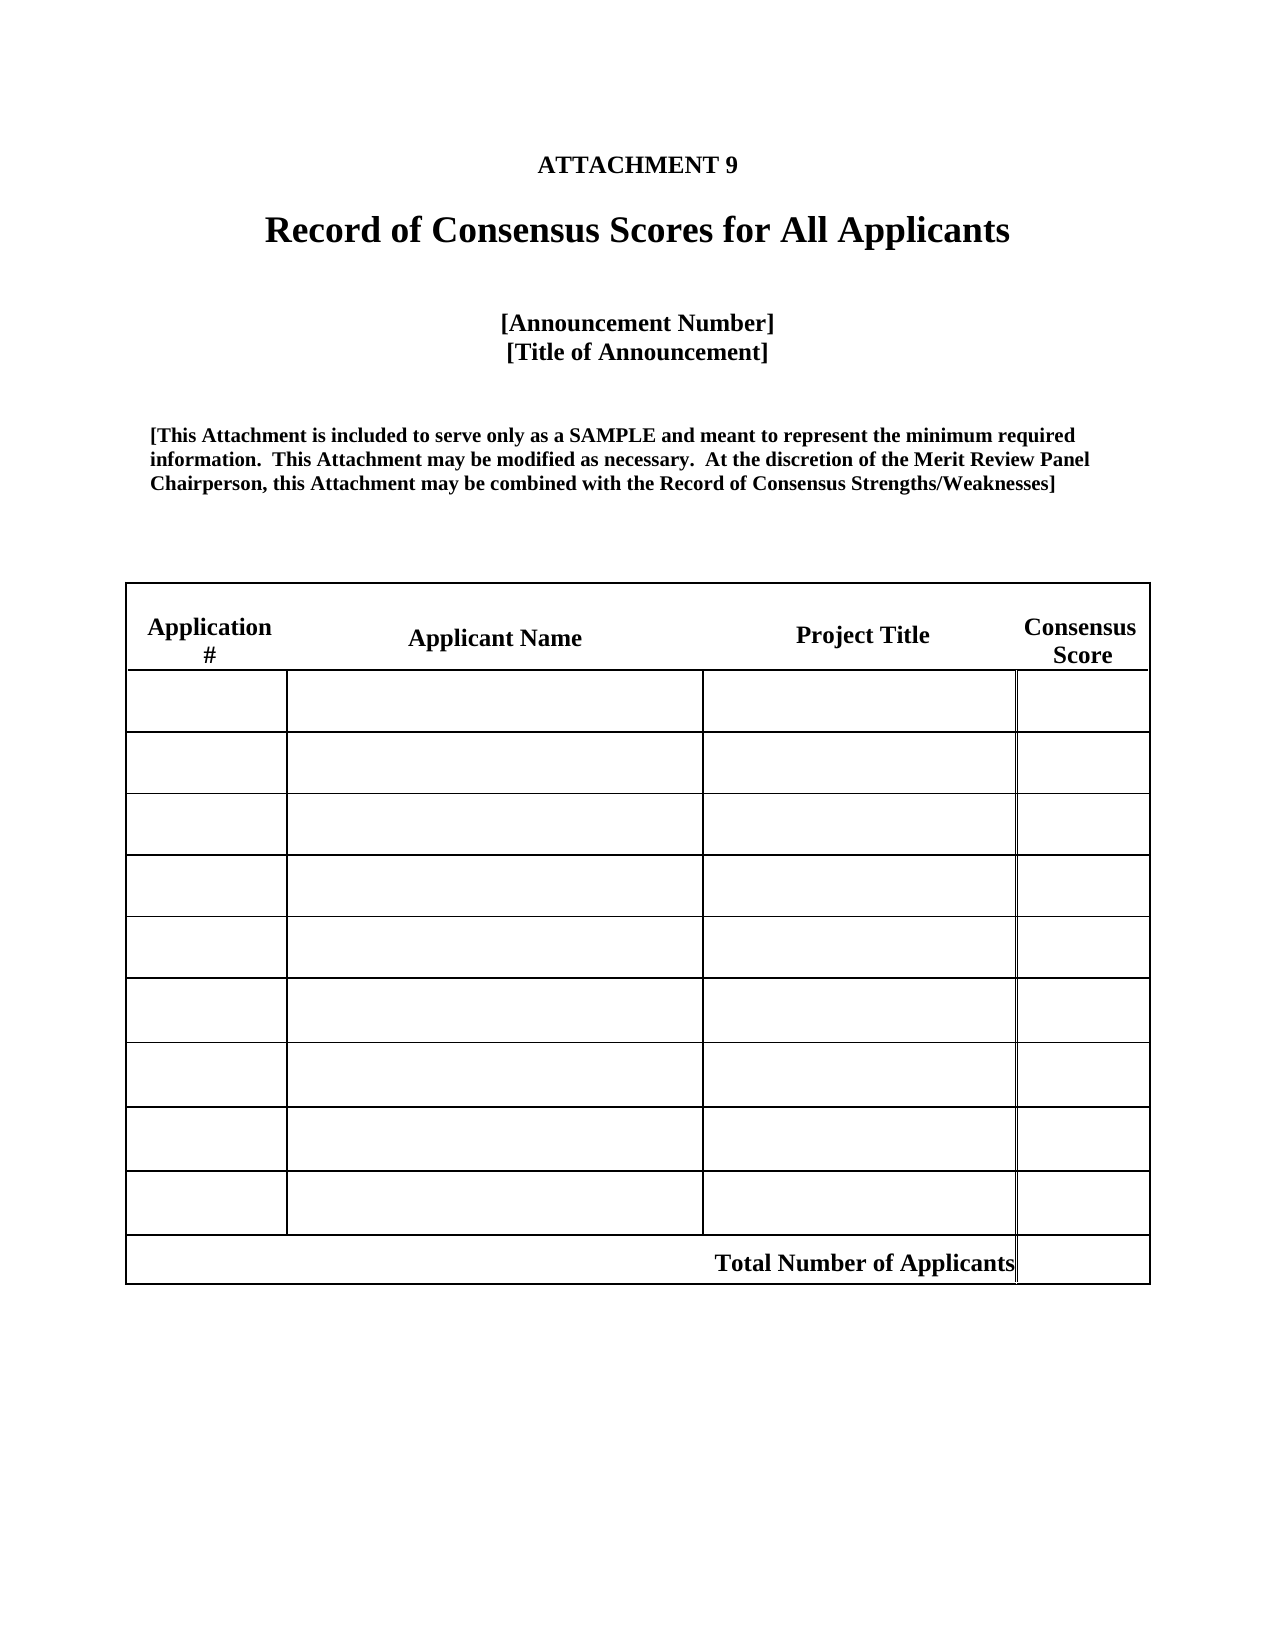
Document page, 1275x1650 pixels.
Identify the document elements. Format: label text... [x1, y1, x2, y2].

table_cell [288, 671, 702, 731]
table_cell [127, 794, 286, 854]
table_header Project Title [703, 584, 1016, 669]
table_cell [704, 1108, 1015, 1170]
table_cell [704, 856, 1015, 916]
table_cell [127, 917, 286, 977]
table_header Applicant Name [287, 584, 703, 669]
table_header Application # [127, 584, 287, 669]
table_cell [288, 1172, 702, 1234]
table_cell [288, 1043, 702, 1106]
table_cell [1018, 1043, 1149, 1106]
table_cell [127, 856, 286, 916]
table_cell [288, 794, 702, 854]
table_header Consensus Score [1016, 584, 1149, 669]
table_cell [1018, 979, 1149, 1041]
table_cell [704, 917, 1015, 977]
table_cell [127, 1172, 286, 1234]
table_cell [1018, 1172, 1149, 1234]
text Record of Consensus Scores for All Applicants [150, 207, 1125, 251]
table_cell [1018, 917, 1149, 977]
table_cell [1018, 1108, 1149, 1170]
table_cell [1018, 856, 1149, 916]
table_cell [127, 733, 286, 792]
table_cell [127, 979, 286, 1041]
text [This Attachment is included to serve only as a SAMPLE and meant to represent the minimum required information. This Attachment may be modified as necessary. At the discretion of the Merit Review Panel Chairperson, this Attachment may be combined with the Record of Consensus Strengths/Weaknesses] [150, 423, 1125, 495]
table_cell [1016, 1236, 1149, 1283]
table_cell [704, 1043, 1015, 1106]
table_cell [704, 733, 1015, 792]
table_cell [704, 671, 1015, 731]
table_cell [288, 1108, 702, 1170]
table_cell [1018, 733, 1149, 792]
table_cell [288, 733, 702, 792]
text [Announcement Number] [150, 308, 1125, 337]
table_cell [704, 794, 1015, 854]
table_cell [127, 1043, 286, 1106]
table_cell [288, 856, 702, 916]
table_cell [704, 979, 1015, 1041]
table_cell [704, 1172, 1015, 1234]
table_cell [288, 979, 702, 1041]
table_cell [1018, 669, 1149, 731]
subtitle ATTACHMENT 9 [150, 150, 1125, 179]
table_cell Total Number of Applicants [127, 1236, 1016, 1283]
table_cell [127, 1108, 286, 1170]
table_cell [288, 917, 702, 977]
text [Title of Announcement] [150, 337, 1125, 366]
table_cell [1018, 794, 1149, 854]
table_cell [127, 671, 286, 731]
